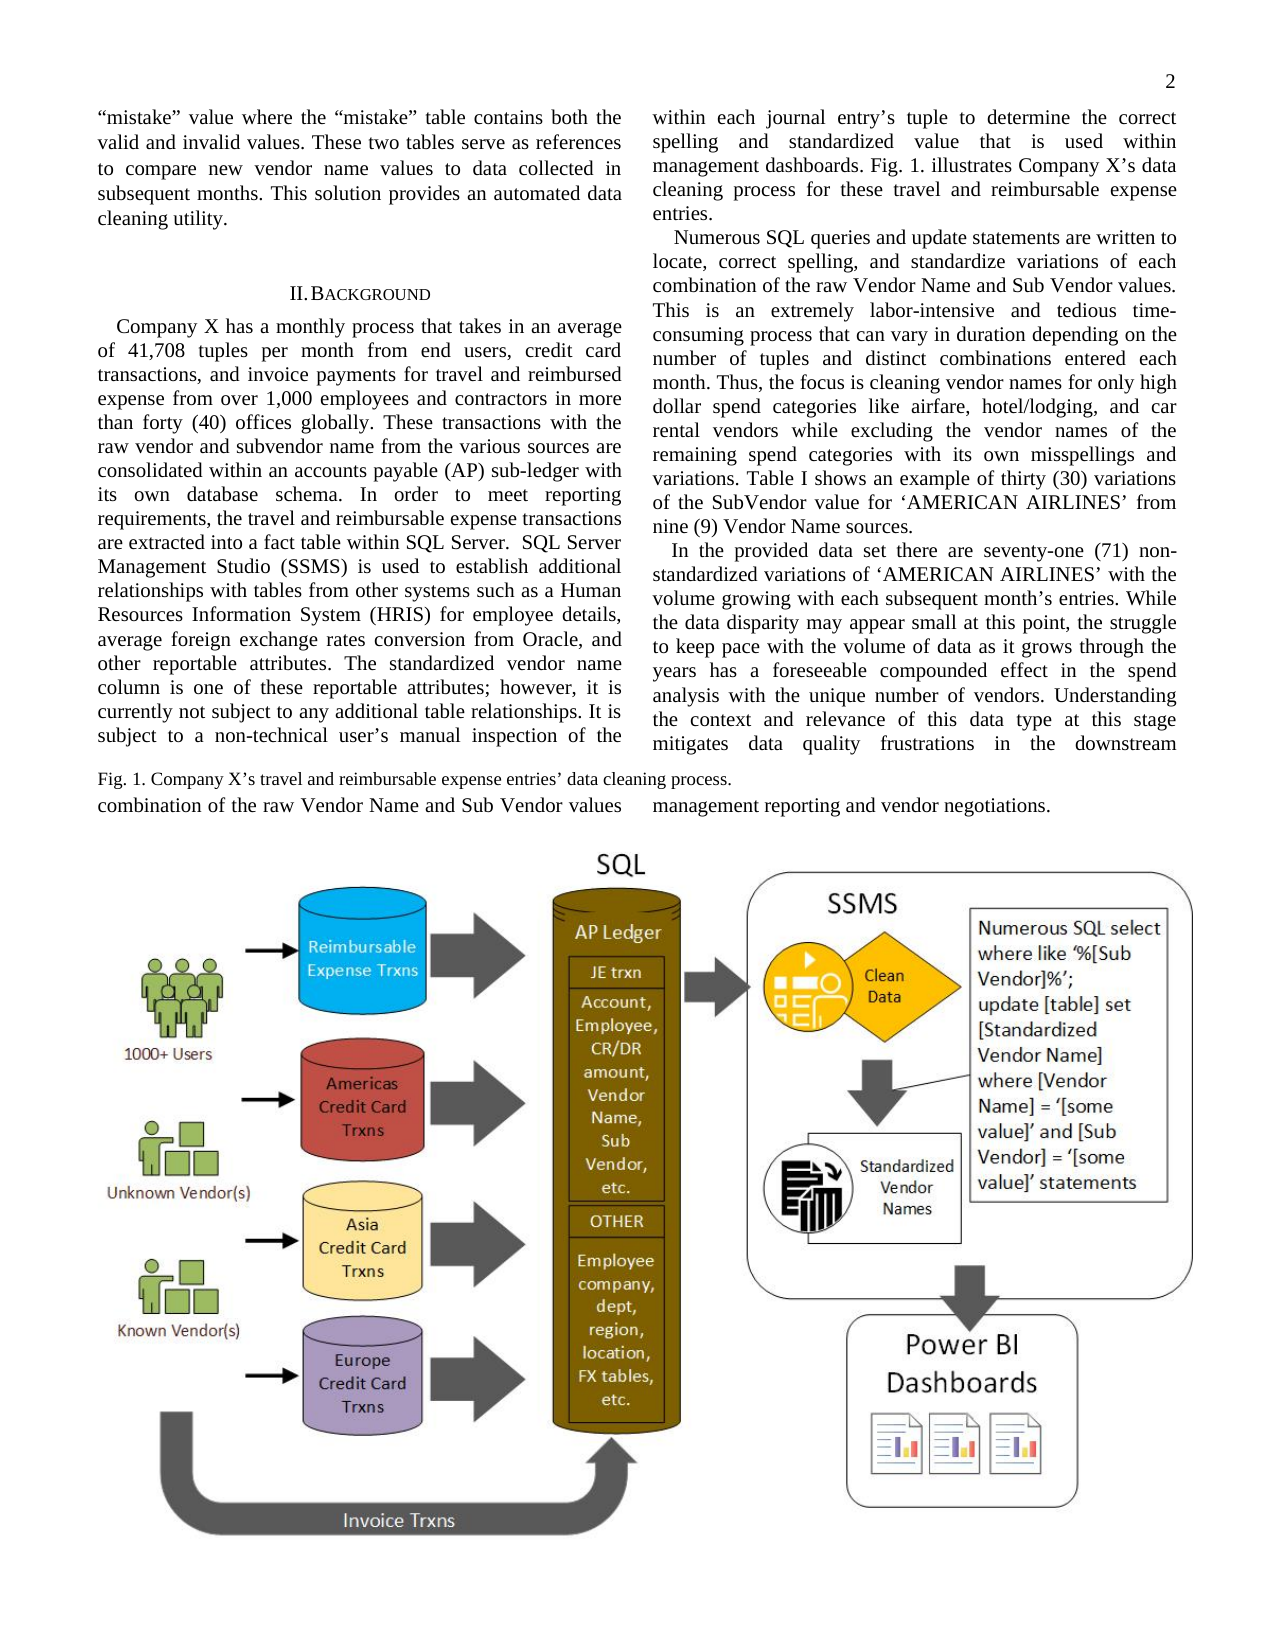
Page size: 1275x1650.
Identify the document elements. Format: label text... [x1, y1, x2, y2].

picture [97, 835, 1193, 1544]
subtitle Background [97, 281, 622, 305]
text Company X has a monthly process that takes in an average of 41,708 tuples per month from end users, credit card transactions, and invoice payments for travel and reimbursed expense from over 1,000 employees and contractors in more than forty (40) offices globally. These transactions with the raw vendor and subvendor name from the various sources are consolidated within an accounts payable (AP) sub-ledger with its own database schema. In order to meet reporting requirements, the travel and reimbursable expense transactions are extracted into a fact table within SQL Server. SQL Server Management Studio (SSMS) is used to establish additional relationships with tables from other systems such as a Human Resources Information System (HRIS) for employee details, average foreign exchange rates conversion from Oracle, and other reportable attributes. The standardized vendor name column is one of these reportable attributes; however, it is currently not subject to any additional table relationships. It is subject to a non-technical user’s manual inspection of the combination of the raw Vendor Name and Sub Vendor values within each journal entry’s tuple to determine the correct spelling and standardized value that is used within management dashboards. Fig. 1. illustrates Company X’s data cleaning process for these travel and reimbursable expense entries. [97, 314, 622, 767]
text Numerous SQL queries and update statements are written to locate, correct spelling, and standardize variations of each combination of the raw Vendor Name and Sub Vendor values. This is an extremely labor-intensive and tedious time-consuming process that can vary in duration depending on the number of tuples and distinct combinations entered each month. Thus, the focus is cleaning vendor names for only high dollar spend categories like airfare, hotel/lodging, and car rental vendors while excluding the vendor names of the remaining spend categories with its own misspellings and variations. Table I shows an example of thirty (30) variations of the SubVendor value for ‘AMERICAN AIRLINES’ from nine (9) Vendor Name sources. [652, 225, 1177, 538]
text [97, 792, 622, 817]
text In the provided data set there are seventy-one (71) non-standardized variations of ‘AMERICAN AIRLINES’ with the volume growing with each subsequent month’s entries. While the data disparity may appear small at this point, the struggle to keep pace with the volume of data as it grows through the years has a foreseeable compounded effect in the spend analysis with the unique number of vendors. Understanding the context and relevance of this data type at this stage mitigates data quality frustrations in the downstream management reporting and vendor negotiations. [652, 538, 1177, 767]
